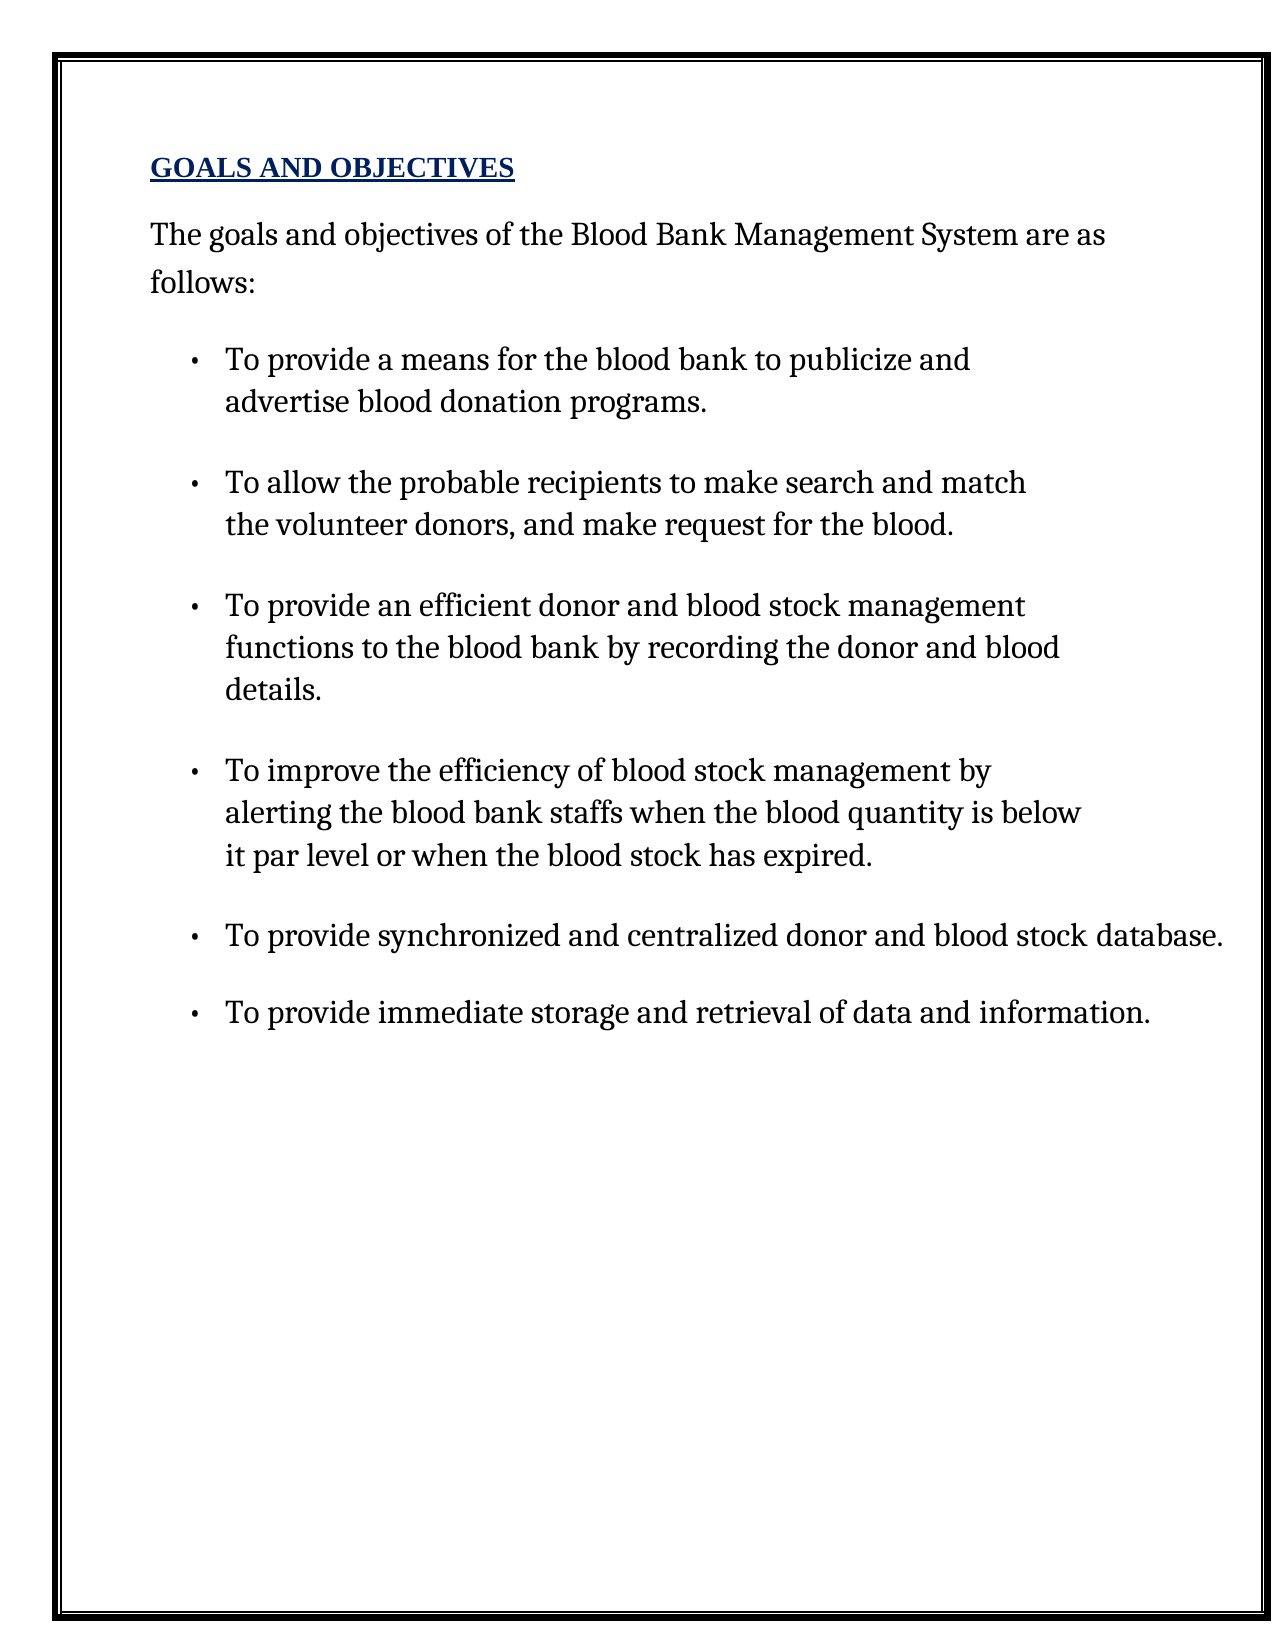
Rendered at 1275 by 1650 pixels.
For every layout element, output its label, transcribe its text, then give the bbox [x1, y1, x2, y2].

list To provide an efficient donor and blood stock management functions to the blood bank by recording the donor and blood details. [187, 587, 1098, 709]
subtitle GOALS AND OBJECTIVES [150, 150, 1261, 183]
list To provide immediate storage and retrieval of data and information. [187, 993, 1261, 1032]
text follows: [150, 263, 1261, 302]
list To provide synchronized and centralized donor and blood stock database. [187, 917, 1261, 955]
list To provide a means for the blood bank to publicize and advertise blood donation programs. [187, 341, 1032, 421]
list To improve the efficiency of blood stock management by alerting the blood bank staffs when the blood quantity is below it par level or when the blood stock has expired. [187, 752, 1098, 874]
text The goals and objectives of the Blood Bank Management System are as [150, 216, 1261, 254]
list To allow the probable recipients to make search and match the volunteer donors, and make request for the blood. [187, 464, 1075, 544]
